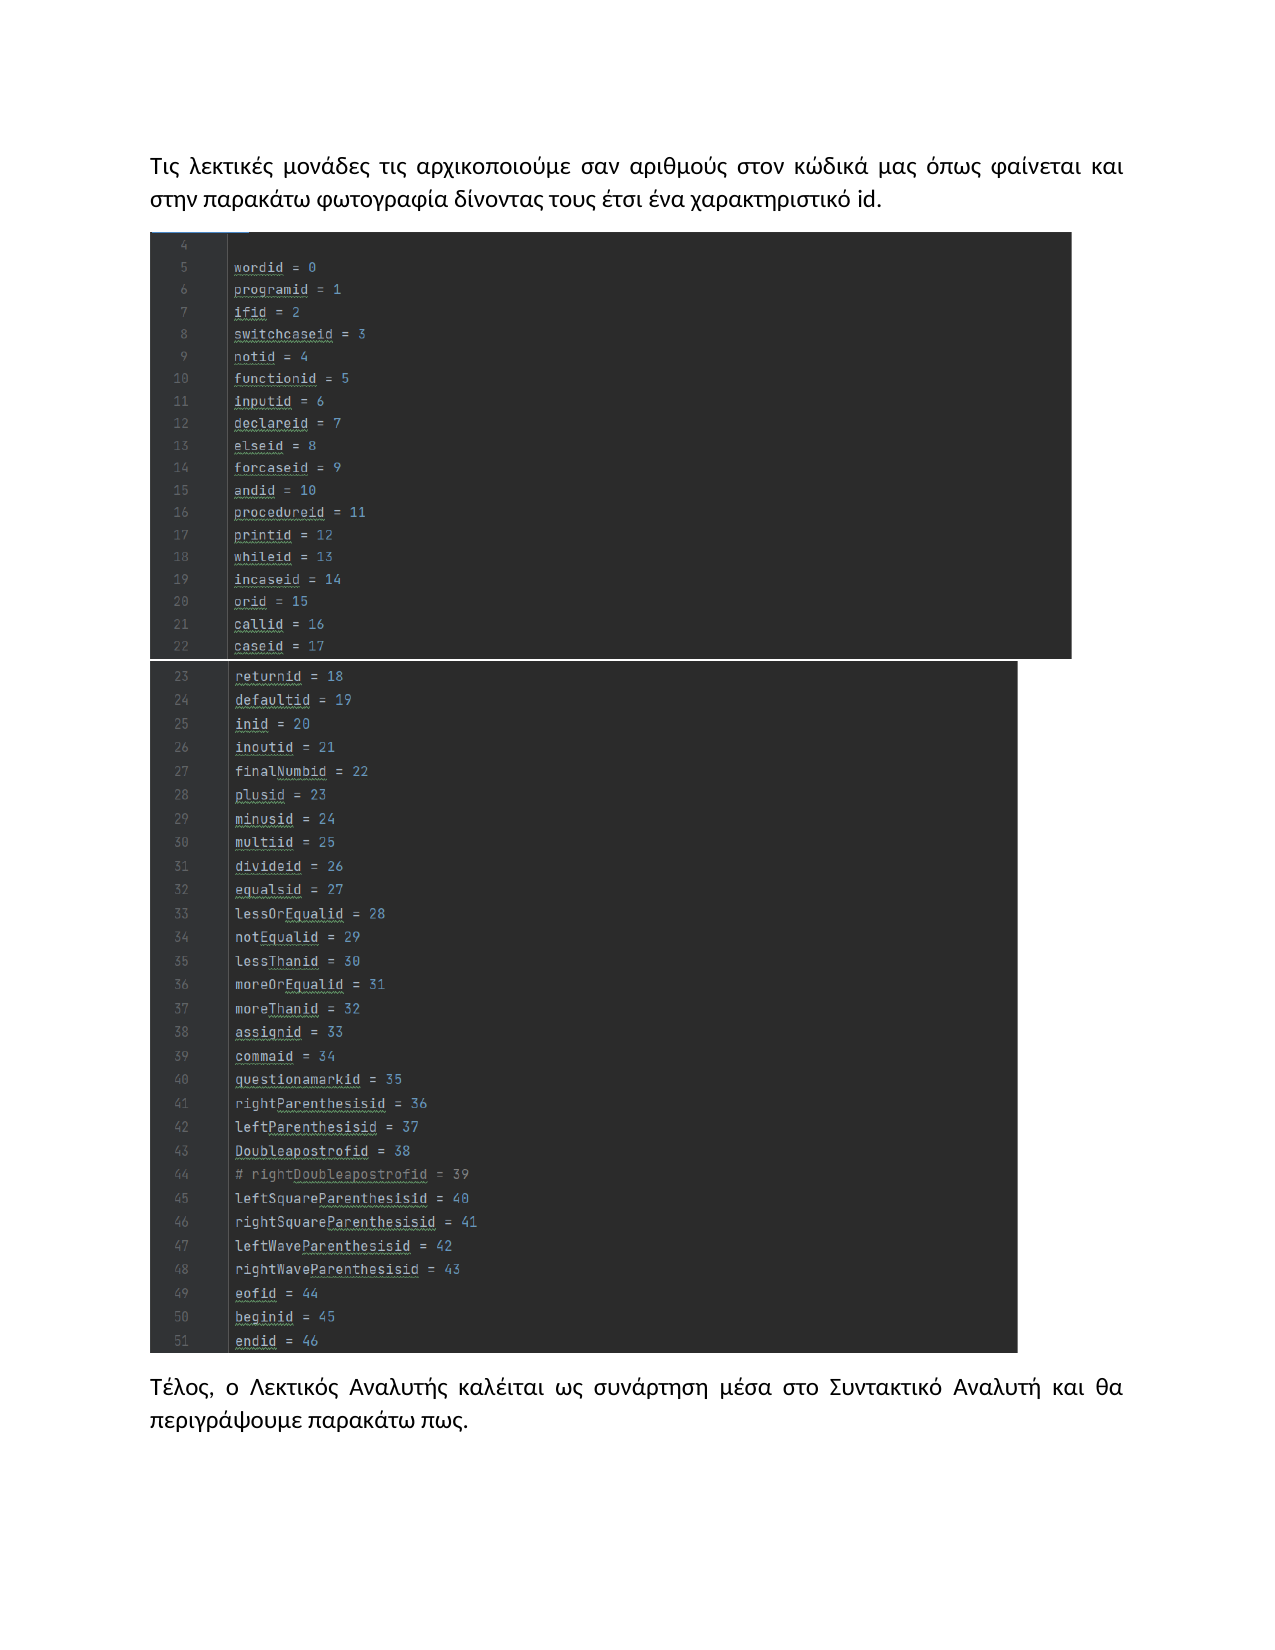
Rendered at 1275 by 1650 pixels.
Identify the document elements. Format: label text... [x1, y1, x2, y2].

text Τέλος, ο Λεκτικός Αναλυτής καλέιται ως συνάρτηση μέσα στο Συντακτικό Αναλυτή και θα περιγράψουμε παρακάτω πως. [150, 1372, 1125, 1435]
picture [150, 232, 1072, 659]
text Τις λεκτικές μονάδες τις αρχικοποιούμε σαν αριθμούς στον κώδικά μας όπως φαίνεται και στην παρακάτω φωτογραφία δίνοντας τους έτσι ένα χαρακτηριστικό id. [150, 150, 1125, 213]
picture [150, 661, 1018, 1353]
